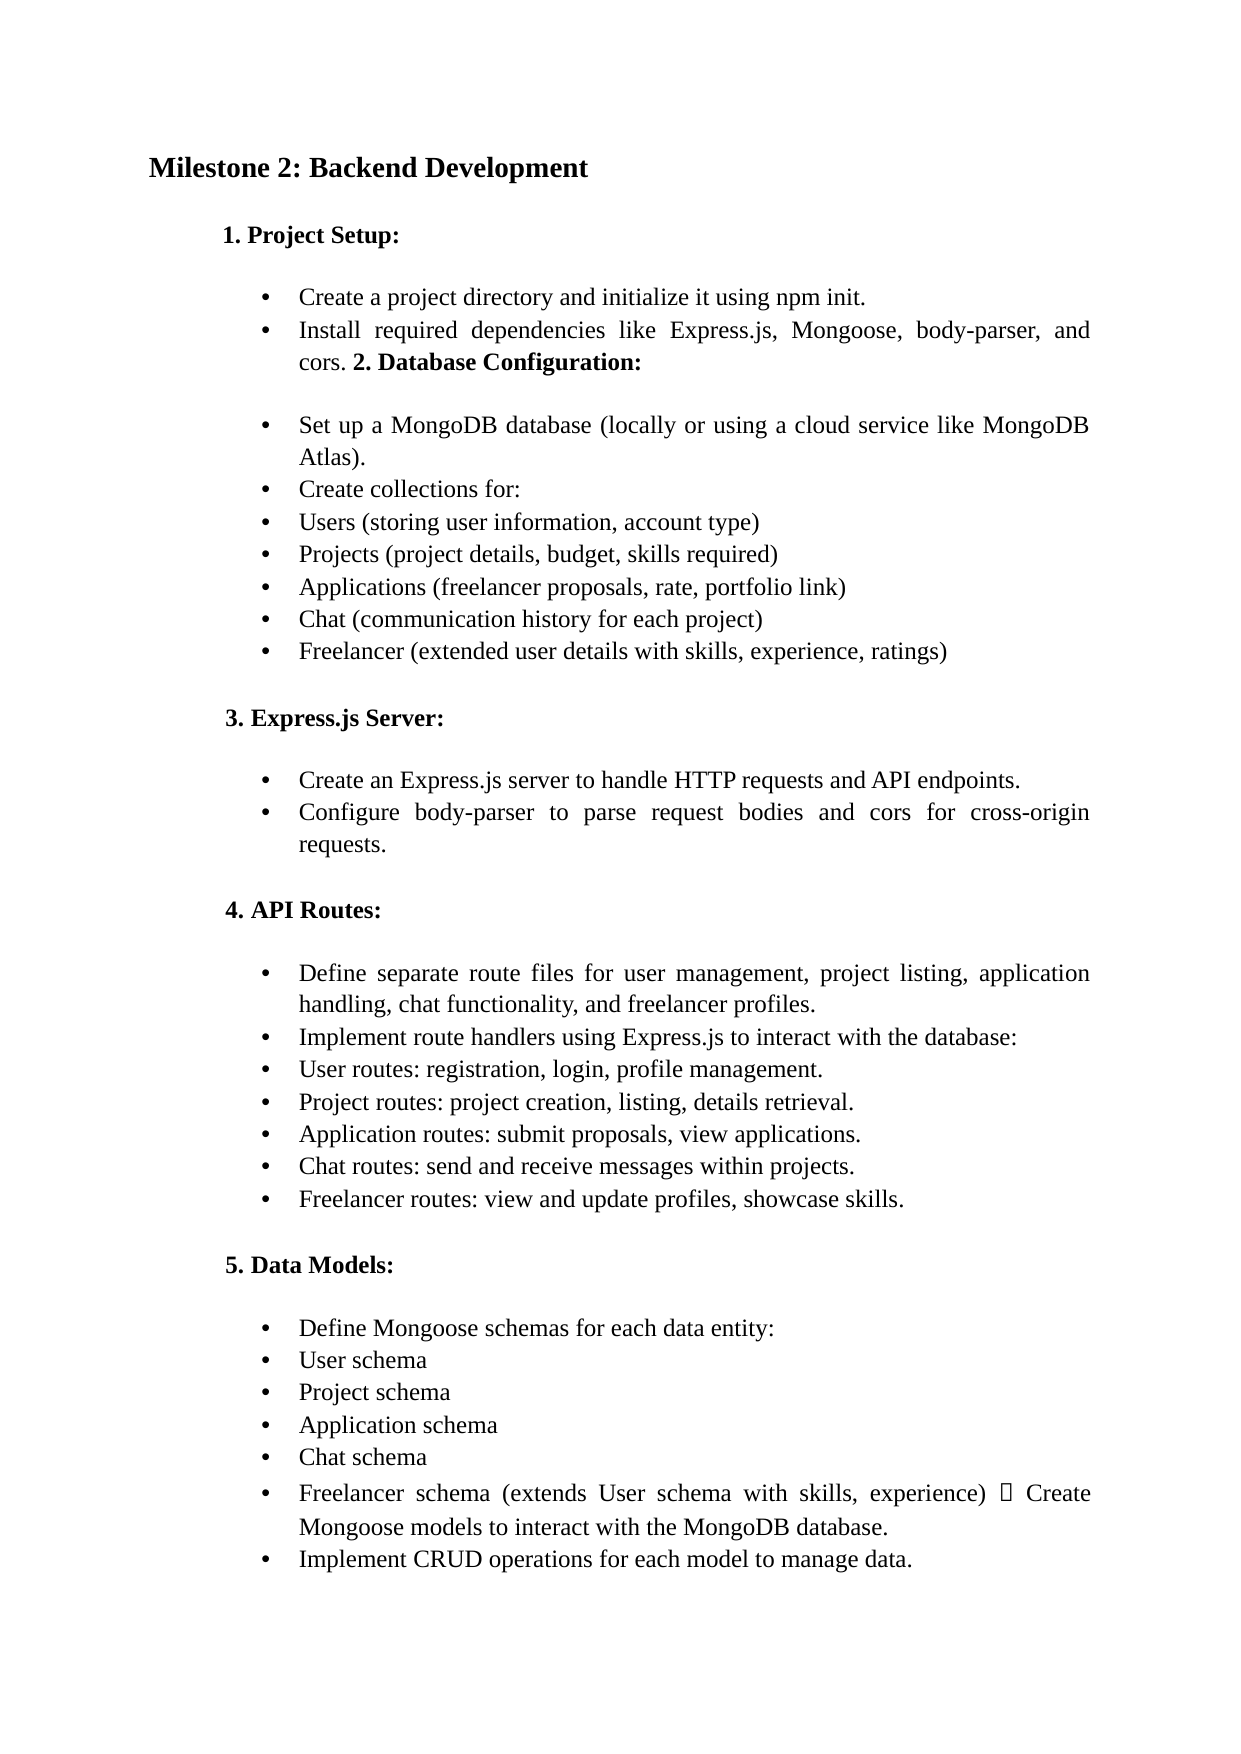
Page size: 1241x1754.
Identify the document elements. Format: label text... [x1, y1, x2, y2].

list Chat schema [261, 1442, 1091, 1471]
list Create a project directory and initialize it using npm init. [261, 282, 1091, 311]
list Application schema [261, 1410, 1091, 1438]
list User schema [261, 1345, 1091, 1374]
list Projects (project details, budget, skills required) [261, 539, 1091, 568]
list Set up a MongoDB database (locally or using a cloud service like MongoDB Atlas). [261, 410, 1091, 471]
list Application routes: submit proposals, view applications. [261, 1119, 1091, 1148]
list Freelancer (extended user details with skills, experience, ratings) [261, 636, 1091, 665]
list Configure body-parser to parse request bodies and cors for cross-origin requests. [261, 797, 1091, 858]
subtitle Milestone 2: Backend Development [148, 150, 745, 183]
list Implement route handlers using Express.js to interact with the database: [261, 1022, 1091, 1051]
list API Routes: [225, 895, 1097, 924]
list Implement CRUD operations for each model to manage data. [261, 1544, 1091, 1573]
list Applications (freelancer proposals, rate, portfolio link) [261, 571, 1091, 600]
list Project schema [261, 1377, 1091, 1406]
list Data Models: [225, 1250, 1097, 1279]
list Chat routes: send and receive messages within projects. [261, 1151, 1091, 1180]
list Freelancer routes: view and update profiles, showcase skills. [261, 1184, 1091, 1213]
text 1. Project Setup: [148, 220, 1097, 249]
list Install required dependencies like Express.js, Mongoose, body-parser, and cors. 2. Database Configuration: [261, 315, 1091, 375]
list Chat (communication history for each project) [261, 604, 1091, 633]
list Users (storing user information, account type) [261, 507, 1091, 536]
list Create an Express.js server to handle HTTP requests and API endpoints. [261, 765, 1091, 794]
list Freelancer schema (extends User schema with skills, experience)  Create Mongoose models to interact with the MongoDB database. [261, 1474, 1091, 1540]
list Define Mongoose schemas for each data entity: [261, 1312, 1091, 1341]
list User routes: registration, login, profile management. [261, 1054, 1091, 1083]
list Express.js Server: [225, 703, 1097, 731]
list Project routes: project creation, listing, details retrieval. [261, 1087, 1091, 1115]
list Define separate route files for user management, project listing, application handling, chat functionality, and freelancer profiles. [261, 957, 1091, 1018]
list Create collections for: [261, 474, 1091, 503]
